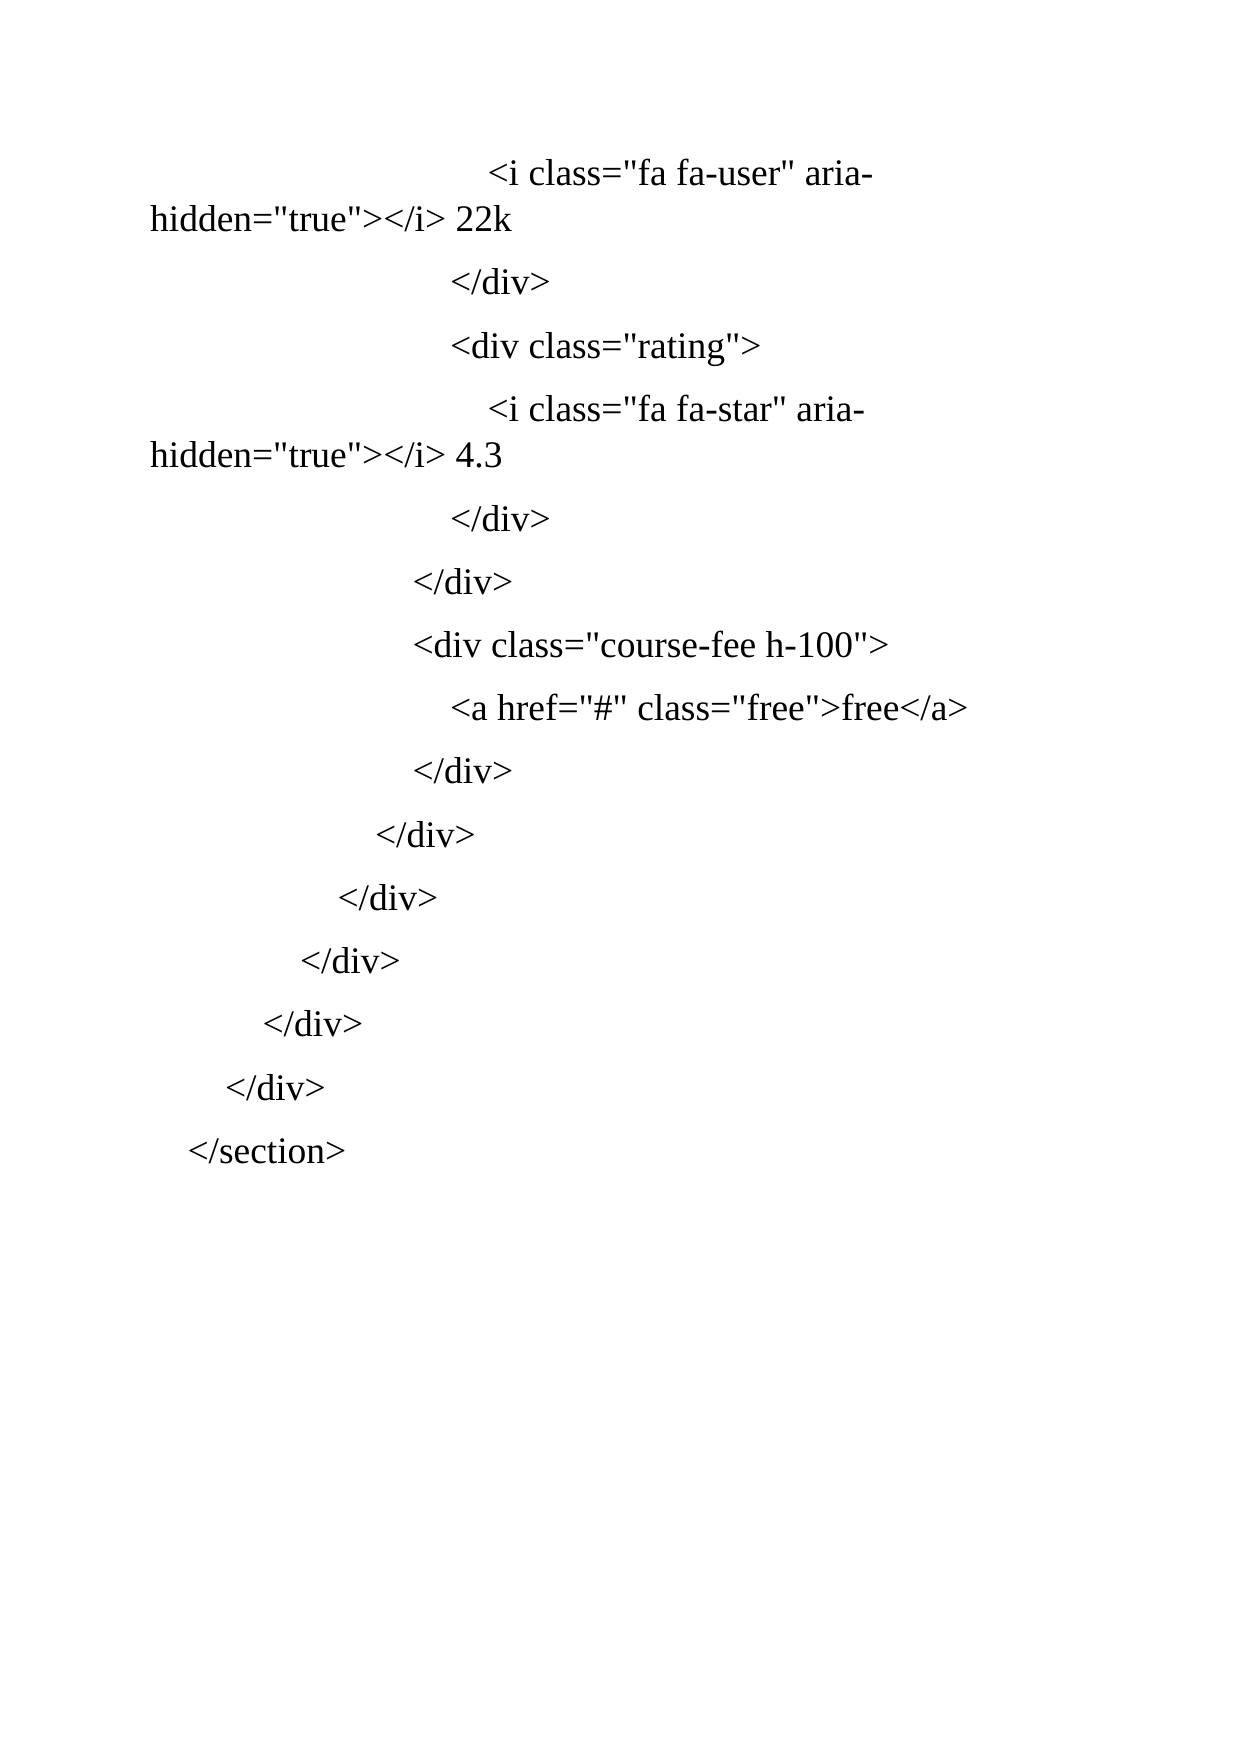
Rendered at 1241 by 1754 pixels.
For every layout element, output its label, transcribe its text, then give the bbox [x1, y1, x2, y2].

text <i class="fa fa-star" aria-hidden="true"></i> 4.3 [150, 386, 1090, 476]
text </div> [150, 875, 1090, 918]
text </div> [150, 812, 1090, 855]
text </section> [150, 1128, 1090, 1171]
text </div> [150, 496, 1090, 539]
text <i class="fa fa-user" aria-hidden="true"></i> 22k [150, 150, 1090, 240]
text </div> [150, 939, 1090, 982]
text <a href="#" class="free">free</a> [150, 686, 1090, 729]
text </div> [150, 260, 1090, 303]
text </div> [150, 559, 1090, 602]
text <div class="course-fee h-100"> [150, 622, 1090, 666]
text <div class="rating"> [150, 323, 1090, 366]
text </div> [150, 1065, 1090, 1108]
text </div> [150, 749, 1090, 792]
text </div> [150, 1002, 1090, 1045]
